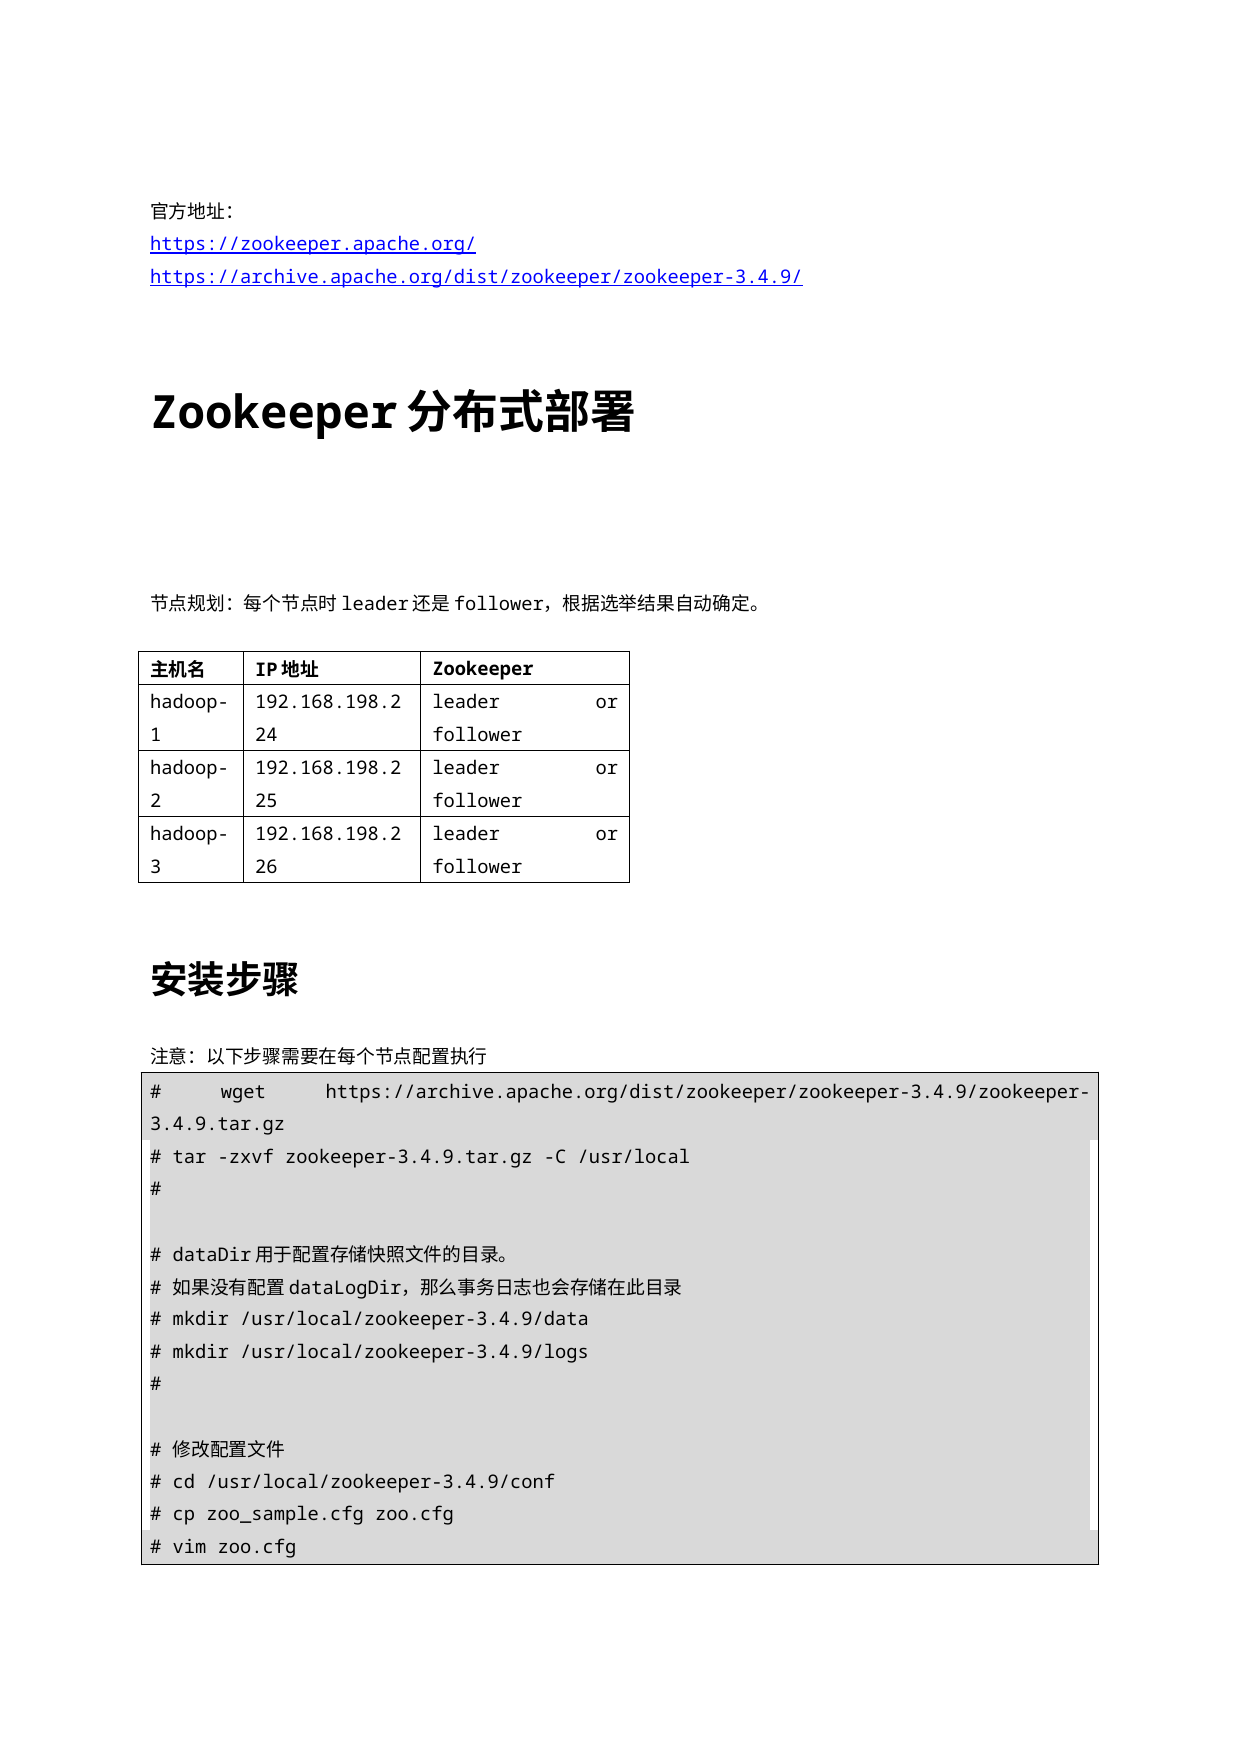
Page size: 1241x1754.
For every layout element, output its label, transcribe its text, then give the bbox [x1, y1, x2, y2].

text 官方地址： [150, 194, 1090, 227]
text # tar -zxvf zookeeper-3.4.9.tar.gz -C /usr/local [150, 1140, 1090, 1172]
text # 修改配置文件 [150, 1432, 1090, 1465]
text 注意：以下步骤需要在每个节点配置执行 [150, 1039, 1090, 1072]
text # [150, 1172, 1090, 1205]
text # wget https://archive.apache.org/dist/zookeeper/zookeeper-3.4.9/zookeeper-3.4.9.tar.gz [142, 1073, 1098, 1140]
text # vim zoo.cfg [142, 1527, 1098, 1564]
text https://zookeeper.apache.org/ [150, 227, 1090, 259]
text # mkdir /usr/local/zookeeper-3.4.9/data [150, 1302, 1090, 1335]
table_cell hadoop-3 [139, 817, 243, 882]
text # [150, 1367, 1090, 1400]
subtitle Zookeeper分布式部署 [150, 360, 1090, 457]
subtitle 安装步骤 [150, 945, 1090, 1010]
table_cell 192.168.198.226 [244, 817, 420, 882]
text https://archive.apache.org/dist/zookeeper/zookeeper-3.4.9/ [150, 259, 1090, 292]
table_cell hadoop-2 [139, 751, 243, 816]
table_cell leader or follower [421, 751, 629, 816]
table_header IP地址 [244, 652, 420, 684]
text # cd /usr/local/zookeeper-3.4.9/conf [150, 1465, 1090, 1497]
table_cell 192.168.198.224 [244, 685, 420, 750]
table_cell leader or follower [421, 685, 629, 750]
table_cell hadoop-1 [139, 685, 243, 750]
text # cp zoo_sample.cfg zoo.cfg [150, 1497, 1090, 1527]
text # mkdir /usr/local/zookeeper-3.4.9/logs [150, 1335, 1090, 1367]
text # dataDir用于配置存储快照文件的目录。 [150, 1237, 1090, 1270]
table_cell 192.168.198.225 [244, 751, 420, 816]
text 节点规划：每个节点时leader还是follower，根据选举结果自动确定。 [150, 586, 1090, 618]
table_header 主机名 [139, 652, 243, 684]
text # 如果没有配置dataLogDir，那么事务日志也会存储在此目录 [150, 1270, 1090, 1302]
table_cell leader or follower [421, 817, 629, 882]
table_header Zookeeper [421, 652, 629, 684]
